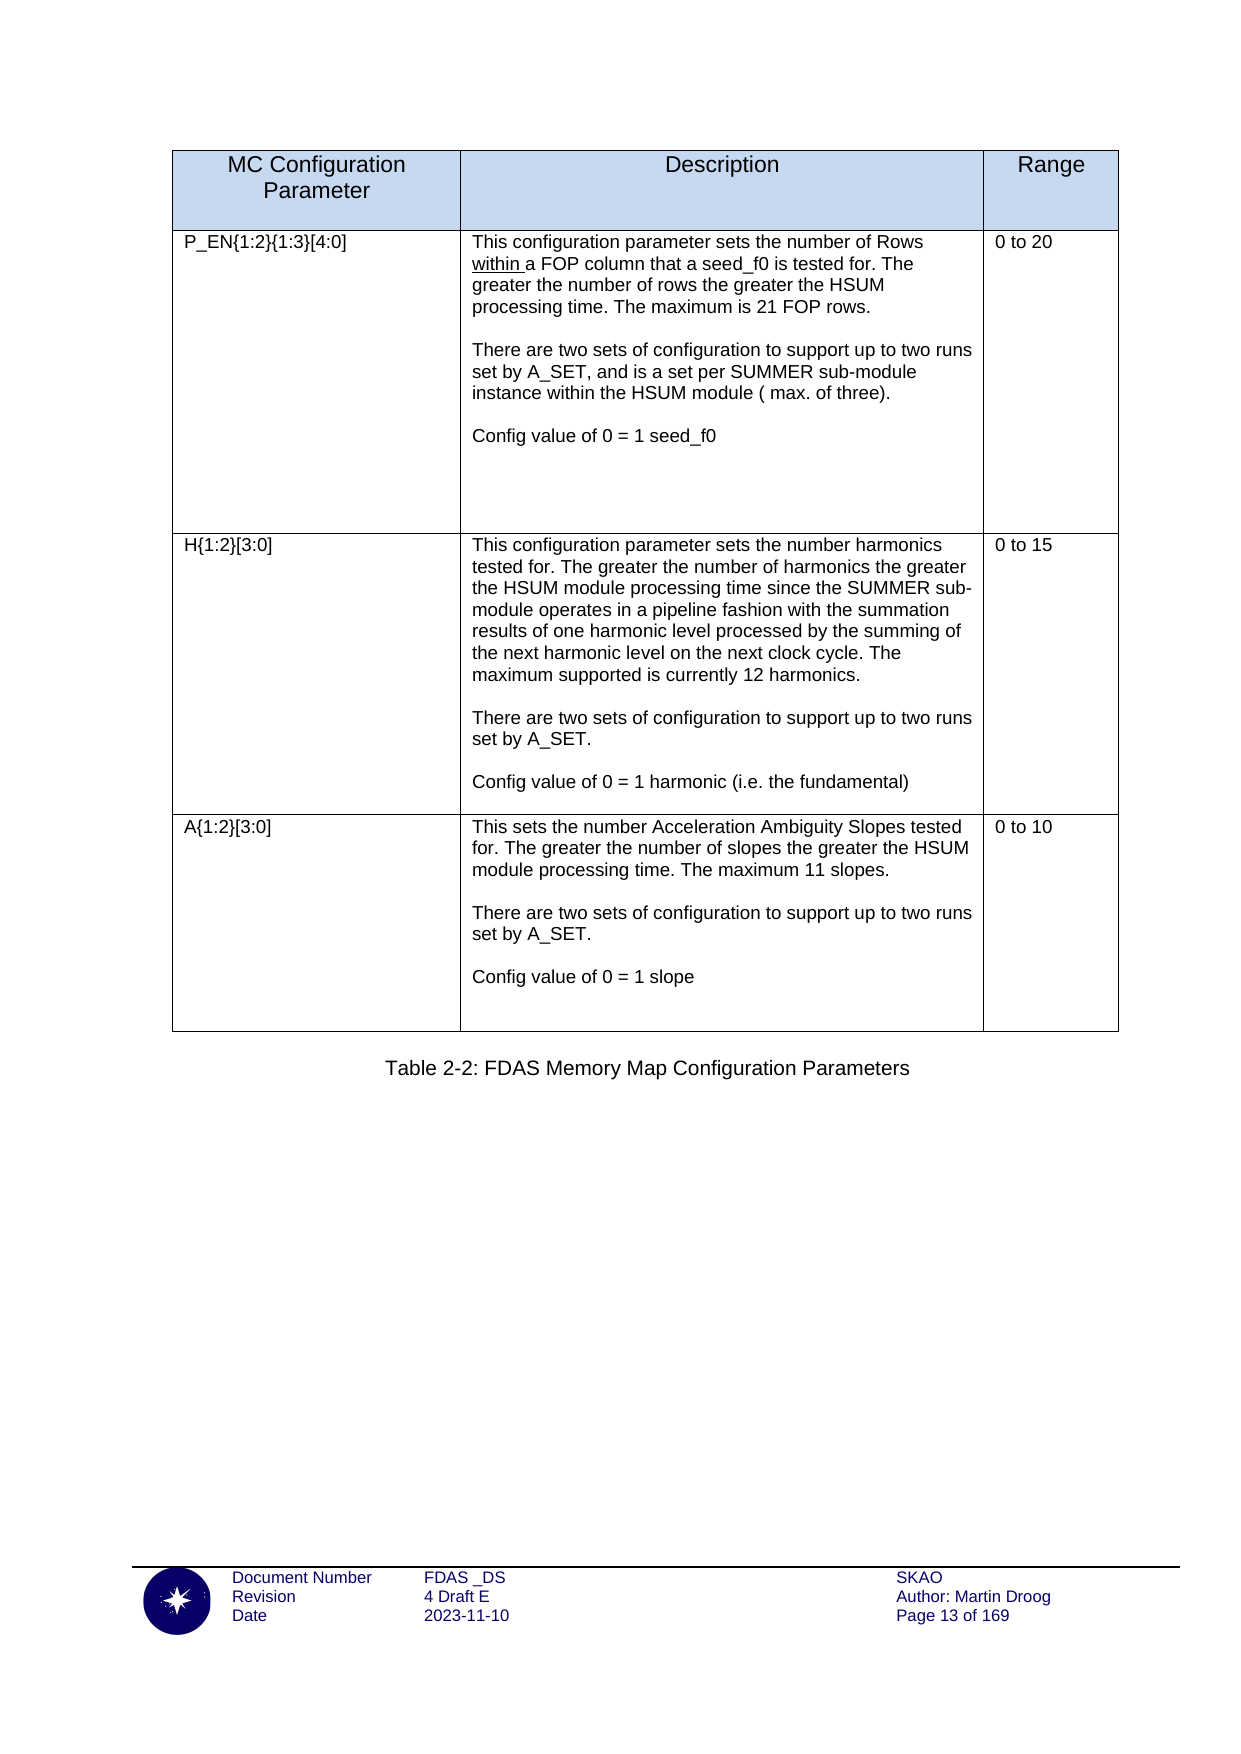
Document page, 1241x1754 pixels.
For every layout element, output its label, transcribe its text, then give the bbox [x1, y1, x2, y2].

table_cell 0 to 20 [984, 231, 1118, 533]
text Table 2-2: FDAS Memory Map Configuration Parameters [187, 1056, 1107, 1080]
table_header MC Configuration Parameter [173, 151, 460, 230]
picture [143, 1567, 211, 1635]
table_cell This sets the number Acceleration Ambiguity Slopes tested for. The greater the number of slopes the greater the HSUM module processing time. The maximum 11 slopes. There are two sets of configuration to support up to two runs set by A_SET. Config value of 0 = 1 slope [461, 815, 983, 1031]
table_cell This configuration parameter sets the number of Rows within a FOP column that a seed_f0 is tested for. The greater the number of rows the greater the HSUM processing time. The maximum is 21 FOP rows. There are two sets of configuration to support up to two runs set by A_SET, and is a set per SUMMER sub-module instance within the HSUM module ( max. of three). Config value of 0 = 1 seed_f0 [461, 231, 983, 533]
table_cell P_EN{1:2}{1:3}[4:0] [173, 231, 460, 533]
table_cell 0 to 10 [984, 815, 1118, 1031]
table_cell A{1:2}[3:0] [173, 815, 460, 1031]
table_cell H{1:2}[3:0] [173, 534, 460, 814]
table_cell 0 to 15 [984, 534, 1118, 814]
table_header Description [461, 151, 983, 230]
table_header Range [984, 151, 1118, 230]
table_cell This configuration parameter sets the number harmonics tested for. The greater the number of harmonics the greater the HSUM module processing time since the SUMMER sub-module operates in a pipeline fashion with the summation results of one harmonic level processed by the summing of the next harmonic level on the next clock cycle. The maximum supported is currently 12 harmonics. There are two sets of configuration to support up to two runs set by A_SET. Config value of 0 = 1 harmonic (i.e. the fundamental) [461, 534, 983, 814]
